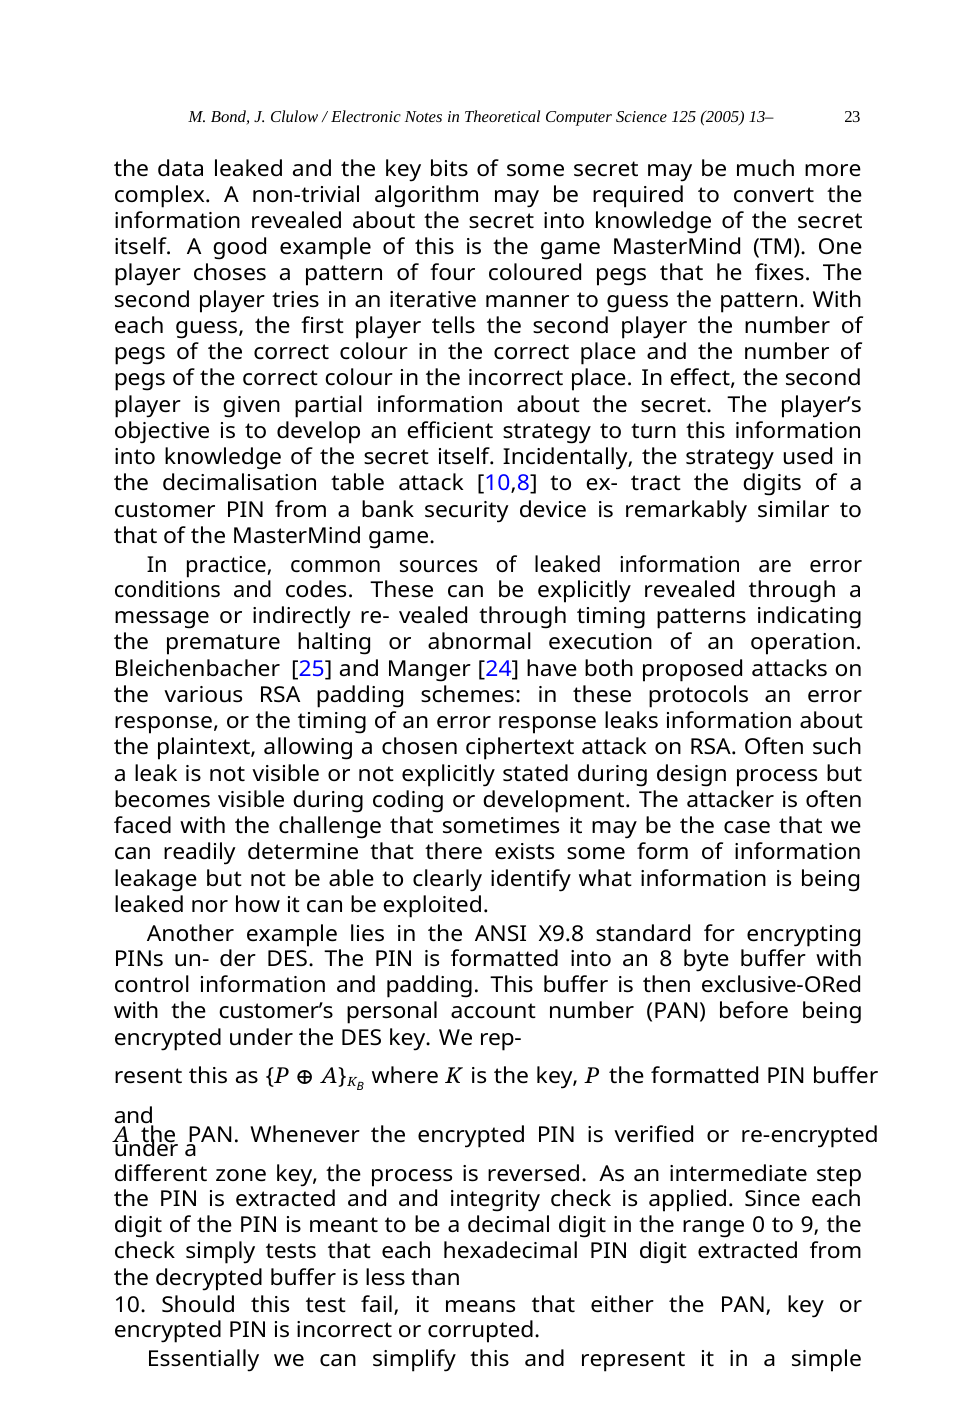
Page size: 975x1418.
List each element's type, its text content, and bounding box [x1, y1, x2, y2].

text A the PAN. Whenever the encrypted PIN is verified or re-encrypted under a [113, 1132, 879, 1159]
text In practice, common sources of leaked information are error conditions and codes. These can be explicitly revealed through a message or indirectly re- vealed through timing patterns indicating the premature halting or abnormal execution of an operation. Bleichenbacher [25] and Manger [24] have both proposed attacks on the various RSA padding schemes: in these protocols an error response, or the timing of an error response leaks information about the plaintext, allowing a chosen ciphertext attack on RSA. Often such a leak is not visible or not explicitly stated during design process but becomes visible during coding or development. The attacker is often faced with the challenge that sometimes it may be the case that we can readily determine that there exists some form of information leakage but not be able to clearly identify what information is being leaked nor how it can be exploited. [113, 551, 862, 919]
text resent this as {P ⊕ A}KB where K is the key, P the formatted PIN buffer and [113, 1052, 879, 1132]
text 10. Should this test fail, it means that either the PAN, key or encrypted PIN is incorrect or corrupted. [113, 1292, 862, 1344]
text the data leaked and the key bits of some secret may be much more complex. A non-trivial algorithm may be required to convert the information revealed about the secret into knowledge of the secret itself. A good example of this is the game MasterMind (TM). One player choses a pattern of four coloured pegs that he fixes. The second player tries in an iterative manner to guess the pattern. With each guess, the first player tells the second player the number of pegs of the correct colour in the correct place and the number of pegs of the correct colour in the incorrect place. In effect, the second player is given partial information about the secret. The player’s objective is to develop an efficient strategy to turn this information into knowledge of the secret itself. Incidentally, the strategy used in the decimalisation table attack [10,8] to ex- tract the digits of a customer PIN from a bank security device is remarkably similar to that of the MasterMind game. [113, 156, 862, 549]
text different zone key, the process is reversed. As an intermediate step the PIN is extracted and and integrity check is applied. Since each digit of the PIN is meant to be a decimal digit in the range 0 to 9, the check simply tests that each hexadecimal PIN digit extracted from the decrypted buffer is less than [113, 1160, 862, 1292]
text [113, 1346, 862, 1372]
text Another example lies in the ANSI X9.8 standard for encrypting PINs un- der DES. The PIN is formatted into an 8 byte buffer with control information and padding. This buffer is then exclusive-ORed with the customer’s personal account number (PAN) before being encrypted under the DES key. We rep- [113, 920, 862, 1052]
